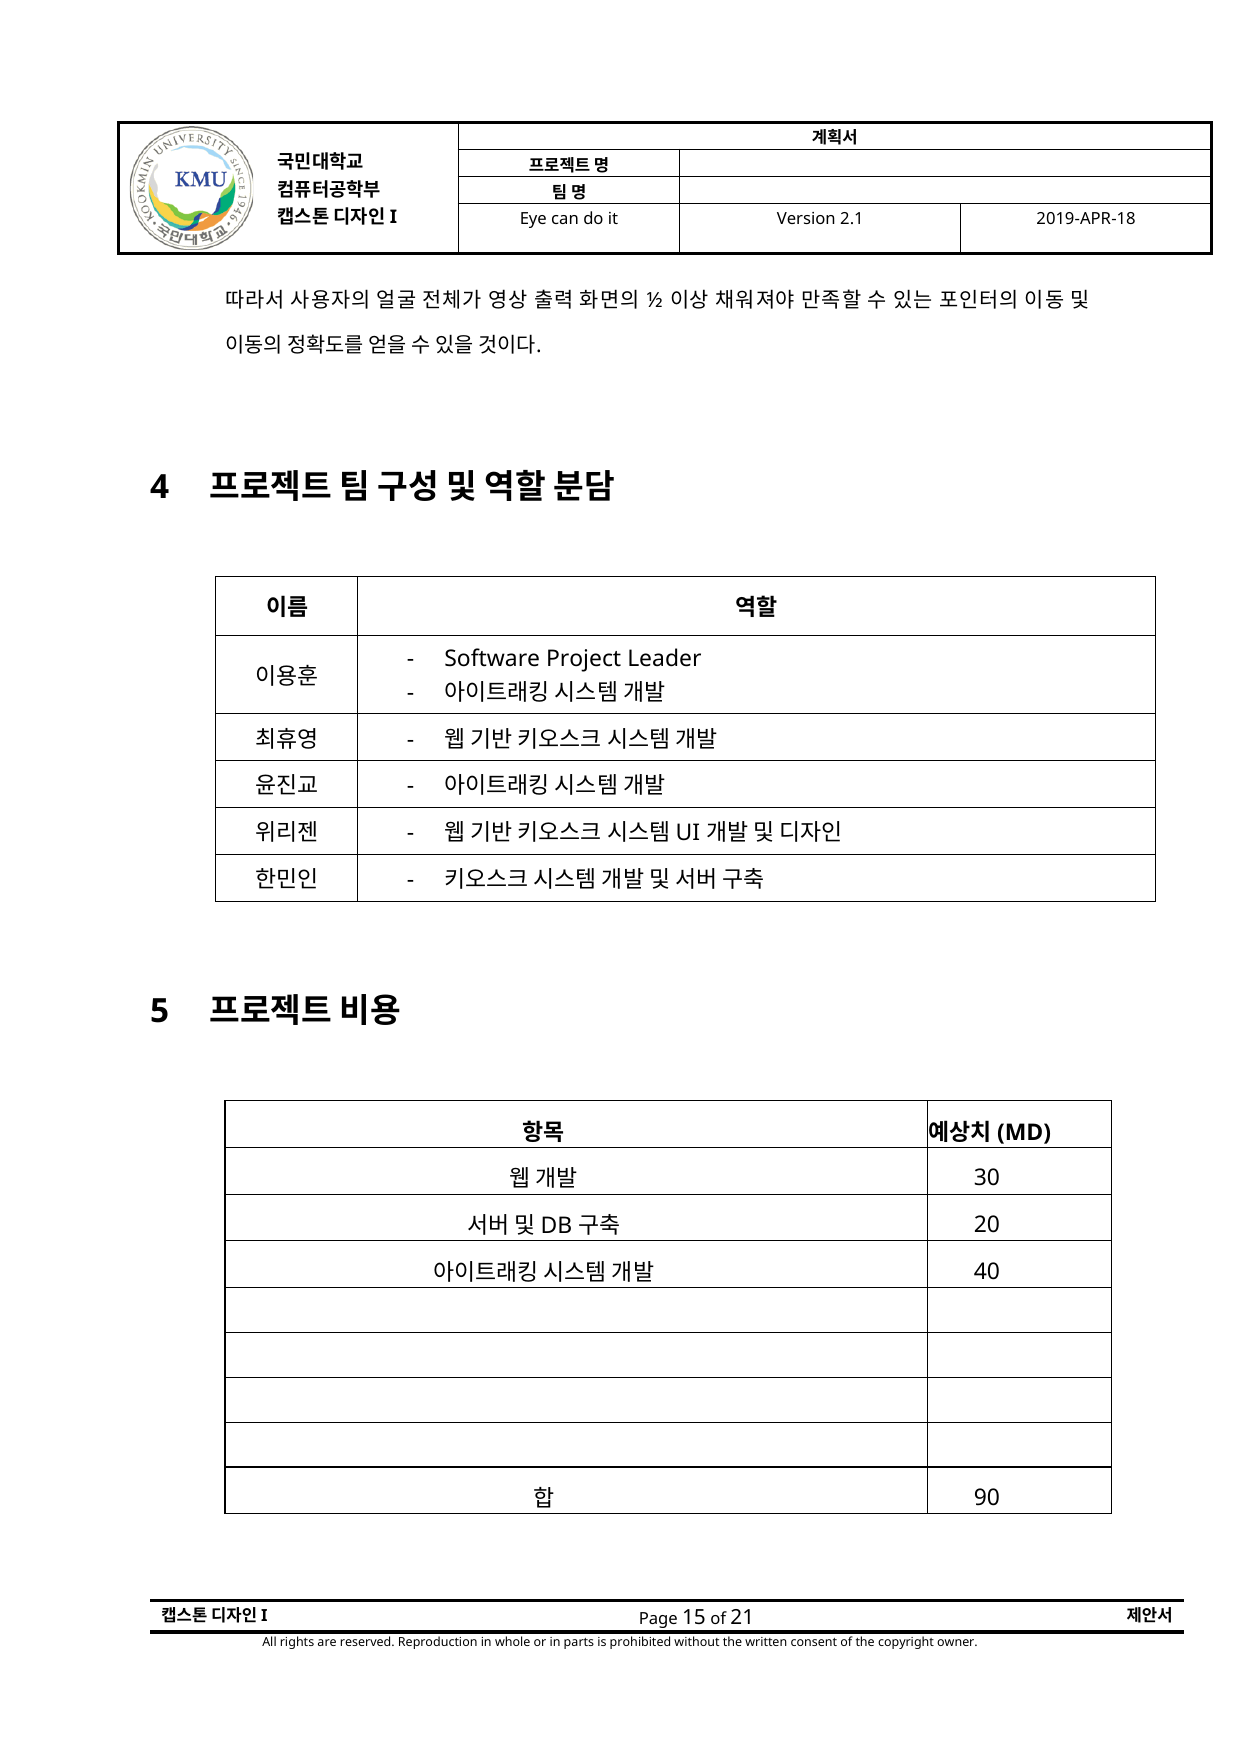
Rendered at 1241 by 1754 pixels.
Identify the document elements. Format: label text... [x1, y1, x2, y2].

table_cell [928, 1378, 1111, 1422]
picture [129, 126, 254, 250]
subtitle 프로젝트 팀 구성 및 역할 분담 [150, 459, 1090, 508]
table_cell 윤진교 [216, 761, 357, 807]
subtitle 프로젝트 비용 [150, 983, 1090, 1032]
table_cell 아이트래킹 시스템 개발 [358, 761, 1155, 807]
table_cell 아이트래킹 시스템 개발 [226, 1241, 927, 1287]
table_cell 이용훈 [216, 636, 357, 713]
table_header 역할 [358, 577, 1155, 635]
table_cell 웹 기반 키오스크 시스템 UI 개발 및 디자인 [358, 808, 1155, 854]
table_cell [226, 1378, 927, 1422]
table_cell [226, 1333, 927, 1377]
table_cell [928, 1333, 1111, 1377]
table_header 항목 [226, 1101, 927, 1147]
table_cell 위리젠 [216, 808, 357, 854]
table_cell 웹 개발 [226, 1148, 927, 1193]
table_cell [226, 1288, 927, 1332]
table_header 예상치 (MD) [928, 1101, 1111, 1147]
table_cell 40 [928, 1241, 1111, 1287]
table_cell 한민인 [216, 855, 357, 901]
table_cell [928, 1423, 1111, 1466]
table_cell [928, 1288, 1111, 1332]
table_cell 90 [928, 1468, 1111, 1513]
table_cell 서버 및 DB 구축 [226, 1195, 927, 1240]
table_cell 30 [928, 1148, 1111, 1193]
table_cell Software Project Leader 아이트래킹 시스템 개발 [358, 636, 1155, 713]
table_header 이름 [216, 577, 357, 635]
table_cell 웹 기반 키오스크 시스템 개발 [358, 714, 1155, 760]
table_cell 키오스크 시스템 개발 및 서버 구축 [358, 855, 1155, 901]
table_cell [226, 1423, 927, 1466]
table_cell 20 [928, 1195, 1111, 1240]
table_cell 최휴영 [216, 714, 357, 760]
table_cell 합 [226, 1468, 927, 1513]
